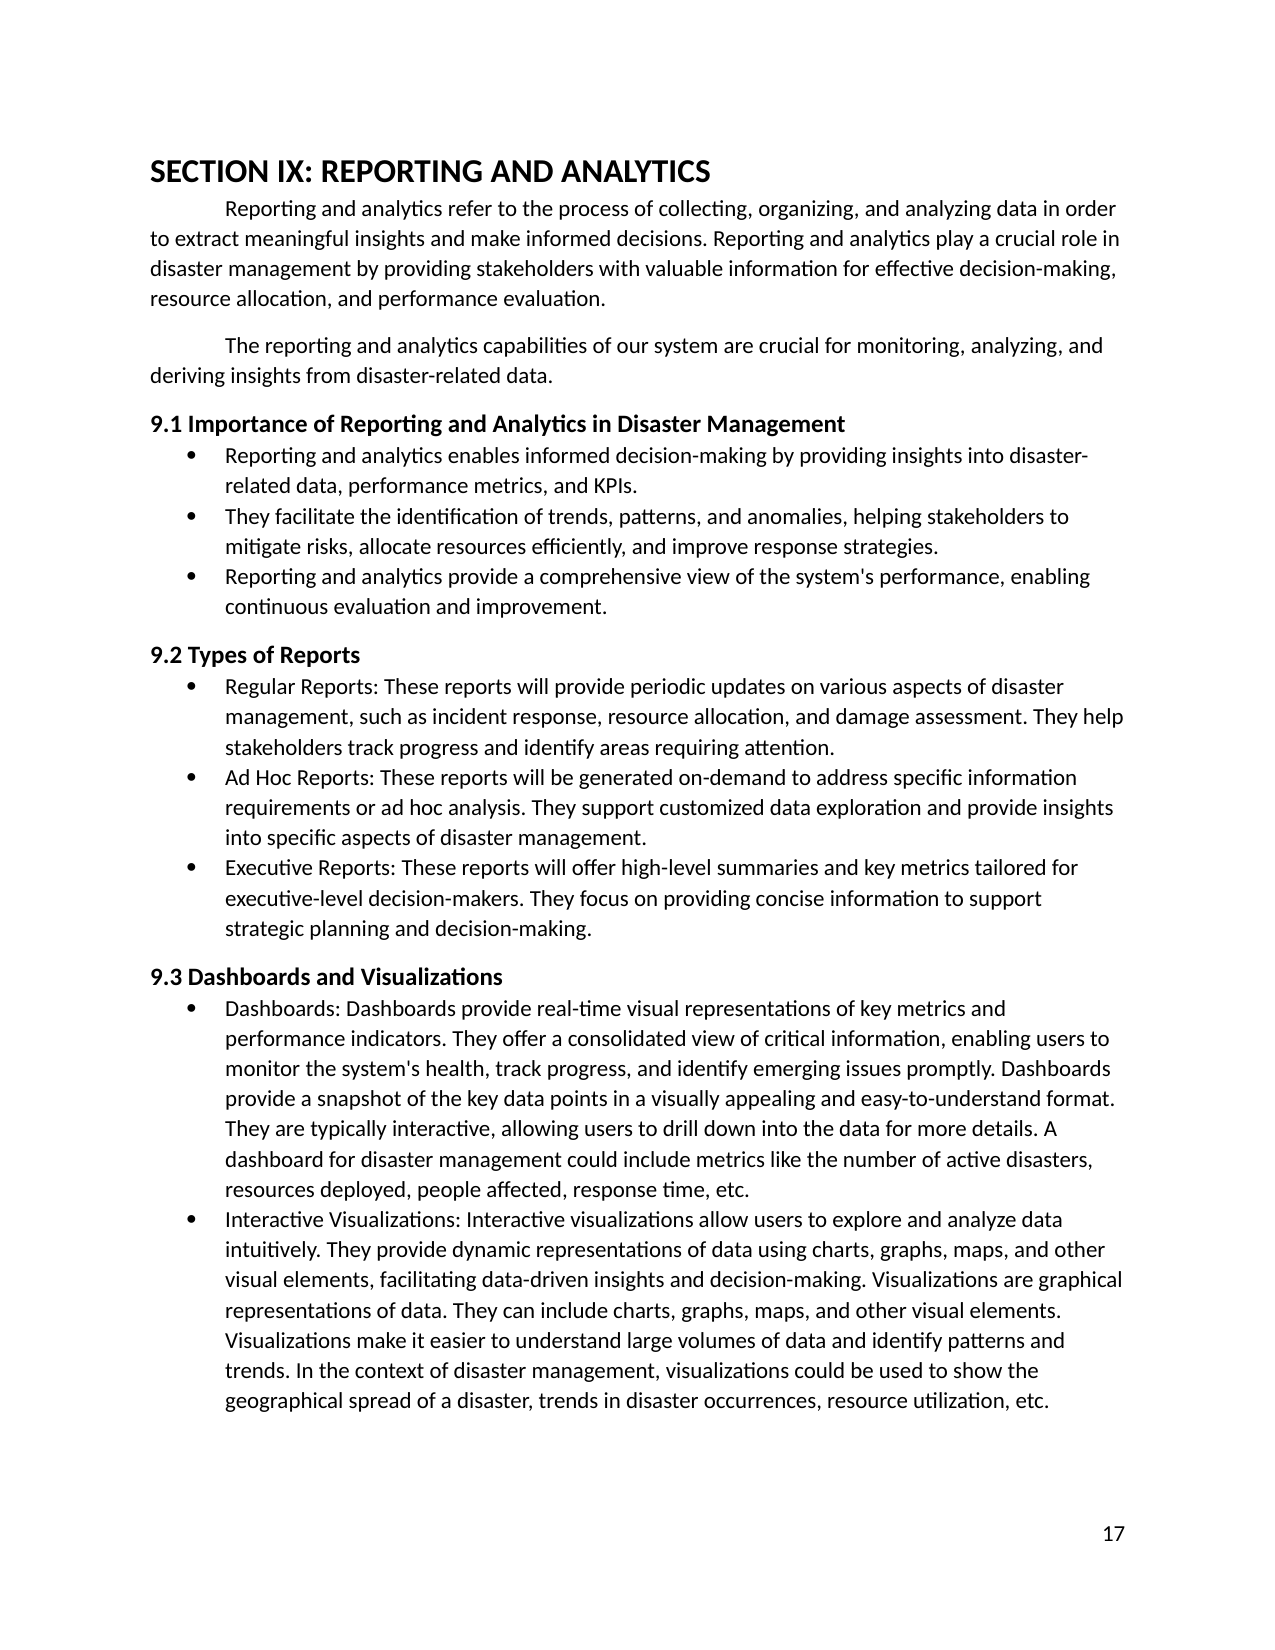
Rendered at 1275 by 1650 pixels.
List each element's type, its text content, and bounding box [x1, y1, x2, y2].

list Executive Reports: These reports will offer high-level summaries and key metrics tailored for executive-level decision-makers. They focus on providing concise information to support strategic planning and decision-making. [187, 853, 1125, 942]
subtitle 9.1 Importance of Reporting and Analytics in Disaster Management [150, 408, 1125, 439]
subtitle SECTION IX: REPORTING AND ANALYTICS [150, 150, 1125, 191]
list Ad Hoc Reports: These reports will be generated on-demand to address specific information requirements or ad hoc analysis. They support customized data exploration and provide insights into specific aspects of disaster management. [187, 763, 1125, 851]
list They facilitate the identification of trends, patterns, and anomalies, helping stakeholders to mitigate risks, allocate resources efficiently, and improve response strategies. [187, 502, 1125, 560]
list Reporting and analytics enables informed decision-making by providing insights into disaster-related data, performance metrics, and KPIs. [187, 441, 1125, 500]
subtitle 9.2 Types of Reports [150, 639, 1125, 670]
list Interactive Visualizations: Interactive visualizations allow users to explore and analyze data intuitively. They provide dynamic representations of data using charts, graphs, maps, and other visual elements, facilitating data-driven insights and decision-making. Visualizations are graphical representations of data. They can include charts, graphs, maps, and other visual elements. Visualizations make it easier to understand large volumes of data and identify patterns and trends. In the context of disaster management, visualizations could be used to show the geographical spread of a disaster, trends in disaster occurrences, resource utilization, etc. [187, 1205, 1125, 1414]
list Reporting and analytics provide a comprehensive view of the system's performance, enabling continuous evaluation and improvement. [187, 562, 1125, 621]
text The reporting and analytics capabilities of our system are crucial for monitoring, analyzing, and deriving insights from disaster-related data. [150, 331, 1125, 390]
list Dashboards: Dashboards provide real-time visual representations of key metrics and performance indicators. They offer a consolidated view of critical information, enabling users to monitor the system's health, track progress, and identify emerging issues promptly. Dashboards provide a snapshot of the key data points in a visually appealing and easy-to-understand format. They are typically interactive, allowing users to drill down into the data for more details. A dashboard for disaster management could include metrics like the number of active disasters, resources deployed, people affected, response time, etc. [187, 994, 1125, 1203]
text Reporting and analytics refer to the process of collecting, organizing, and analyzing data in order to extract meaningful insights and make informed decisions. Reporting and analytics play a crucial role in disaster management by providing stakeholders with valuable information for effective decision-making, resource allocation, and performance evaluation. [150, 194, 1125, 313]
subtitle 9.3 Dashboards and Visualizations [150, 961, 1125, 991]
list Regular Reports: These reports will provide periodic updates on various aspects of disaster management, such as incident response, resource allocation, and damage assessment. They help stakeholders track progress and identify areas requiring attention. [187, 672, 1125, 761]
